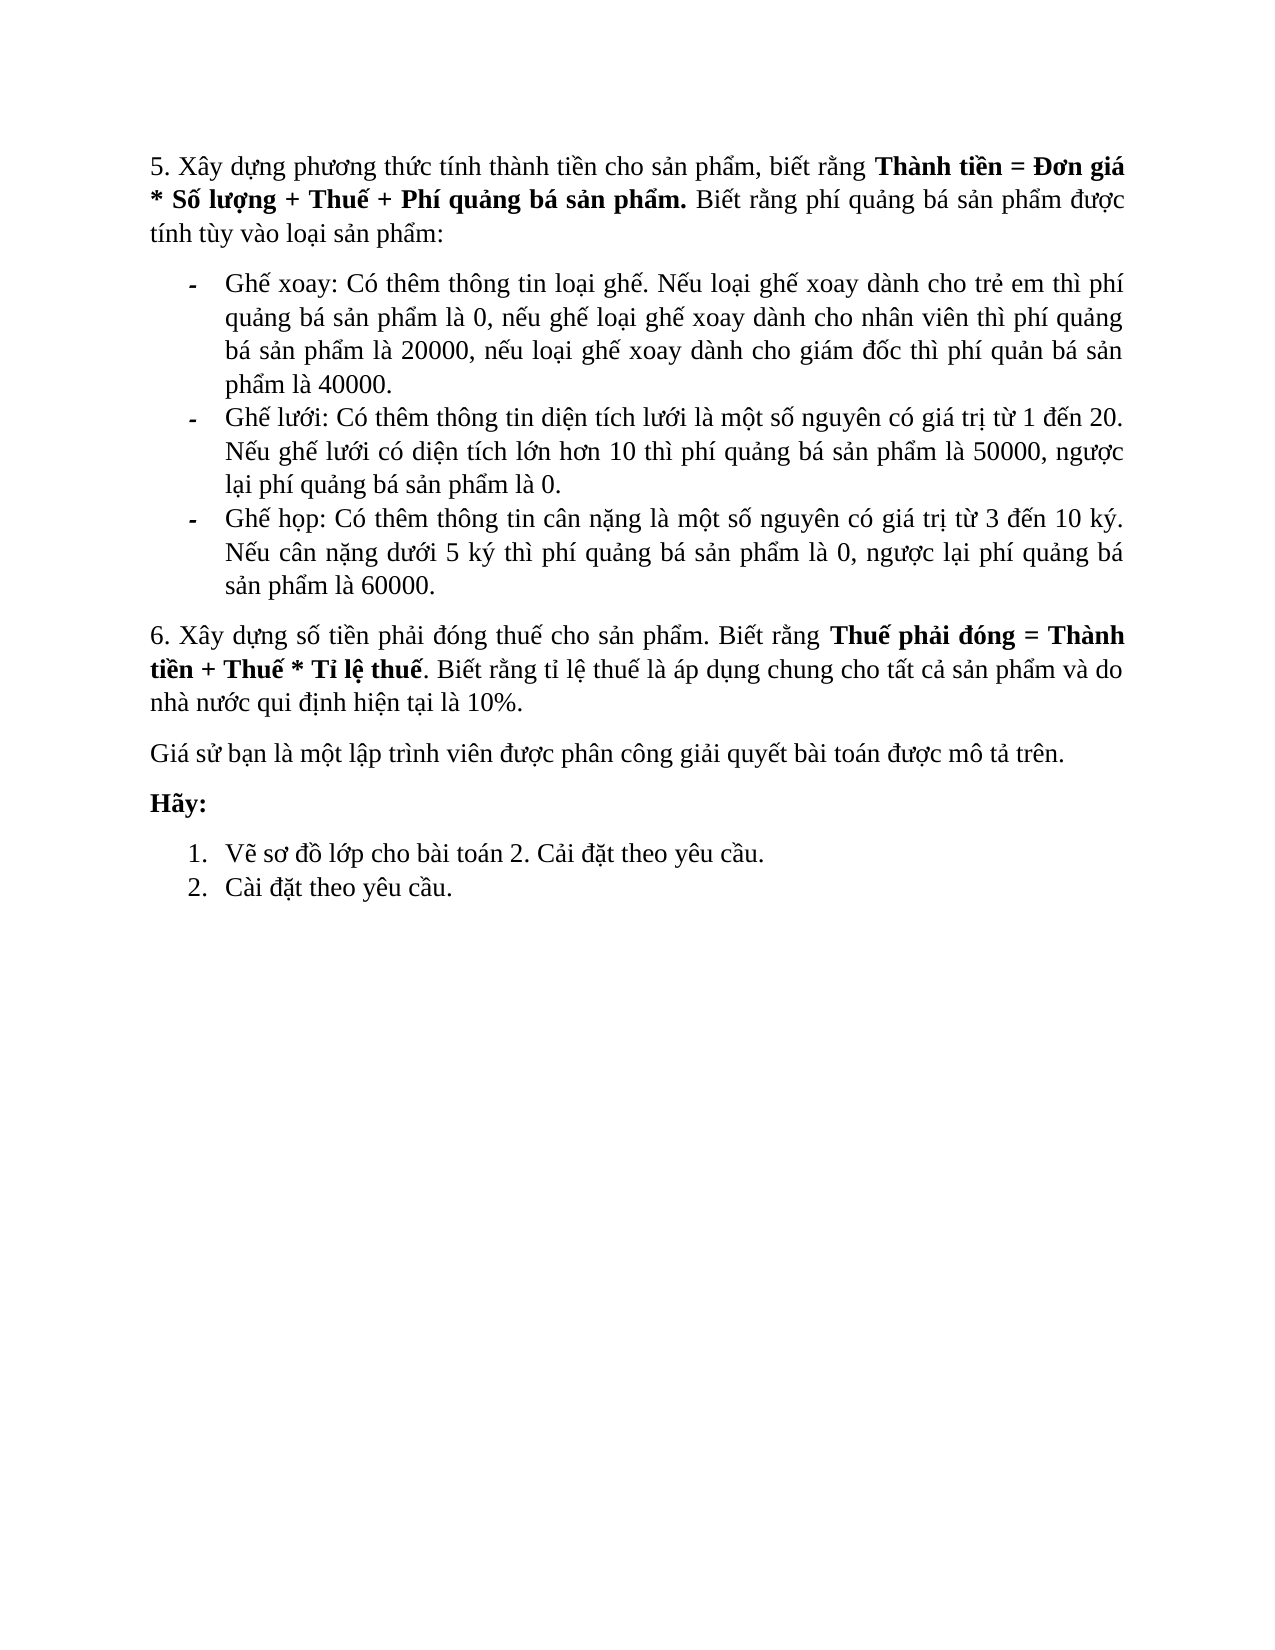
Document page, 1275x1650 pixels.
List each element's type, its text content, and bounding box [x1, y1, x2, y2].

list Ghế họp: Có thêm thông tin cân nặng là một số nguyên có giá trị từ 3 đến 10 ký. Nếu cân nặng dưới 5 ký thì phí quảng bá sản phẩm là 0, ngược lại phí quảng bá sản phẩm là 60000. [187, 502, 1125, 600]
text 5. Xây dựng phương thức tính thành tiền cho sản phẩm, biết rằng Thành tiền = Đơn giá * Số lượng + Thuế + Phí quảng bá sản phẩm. Biết rằng phí quảng bá sản phẩm được tính tùy vào loại sản phẩm: [150, 150, 1125, 248]
text Giá sử bạn là một lập trình viên được phân công giải quyết bài toán được mô tả trên. [150, 737, 1125, 768]
list Vẽ sơ đồ lớp cho bài toán 2. Cải đặt theo yêu cầu. [187, 837, 1125, 868]
text 6. Xây dựng số tiền phải đóng thuế cho sản phẩm. Biết rằng Thuế phải đóng = Thành tiền + Thuế * Tỉ lệ thuế. Biết rằng tỉ lệ thuế là áp dụng chung cho tất cả sản phẩm và do nhà nước qui định hiện tại là 10%. [150, 619, 1125, 718]
list Ghế lưới: Có thêm thông tin diện tích lưới là một số nguyên có giá trị từ 1 đến 20. Nếu ghế lưới có diện tích lớn hơn 10 thì phí quảng bá sản phẩm là 50000, ngược lại phí quảng bá sản phẩm là 0. [187, 401, 1125, 500]
list Ghế xoay: Có thêm thông tin loại ghế. Nếu loại ghế xoay dành cho trẻ em thì phí quảng bá sản phẩm là 0, nếu ghế loại ghế xoay dành cho nhân viên thì phí quảng bá sản phẩm là 20000, nếu loại ghế xoay dành cho giám đốc thì phí quản bá sản phẩm là 40000. [187, 267, 1125, 399]
text Hãy: [150, 787, 1125, 818]
list Cài đặt theo yêu cầu. [187, 871, 1125, 902]
